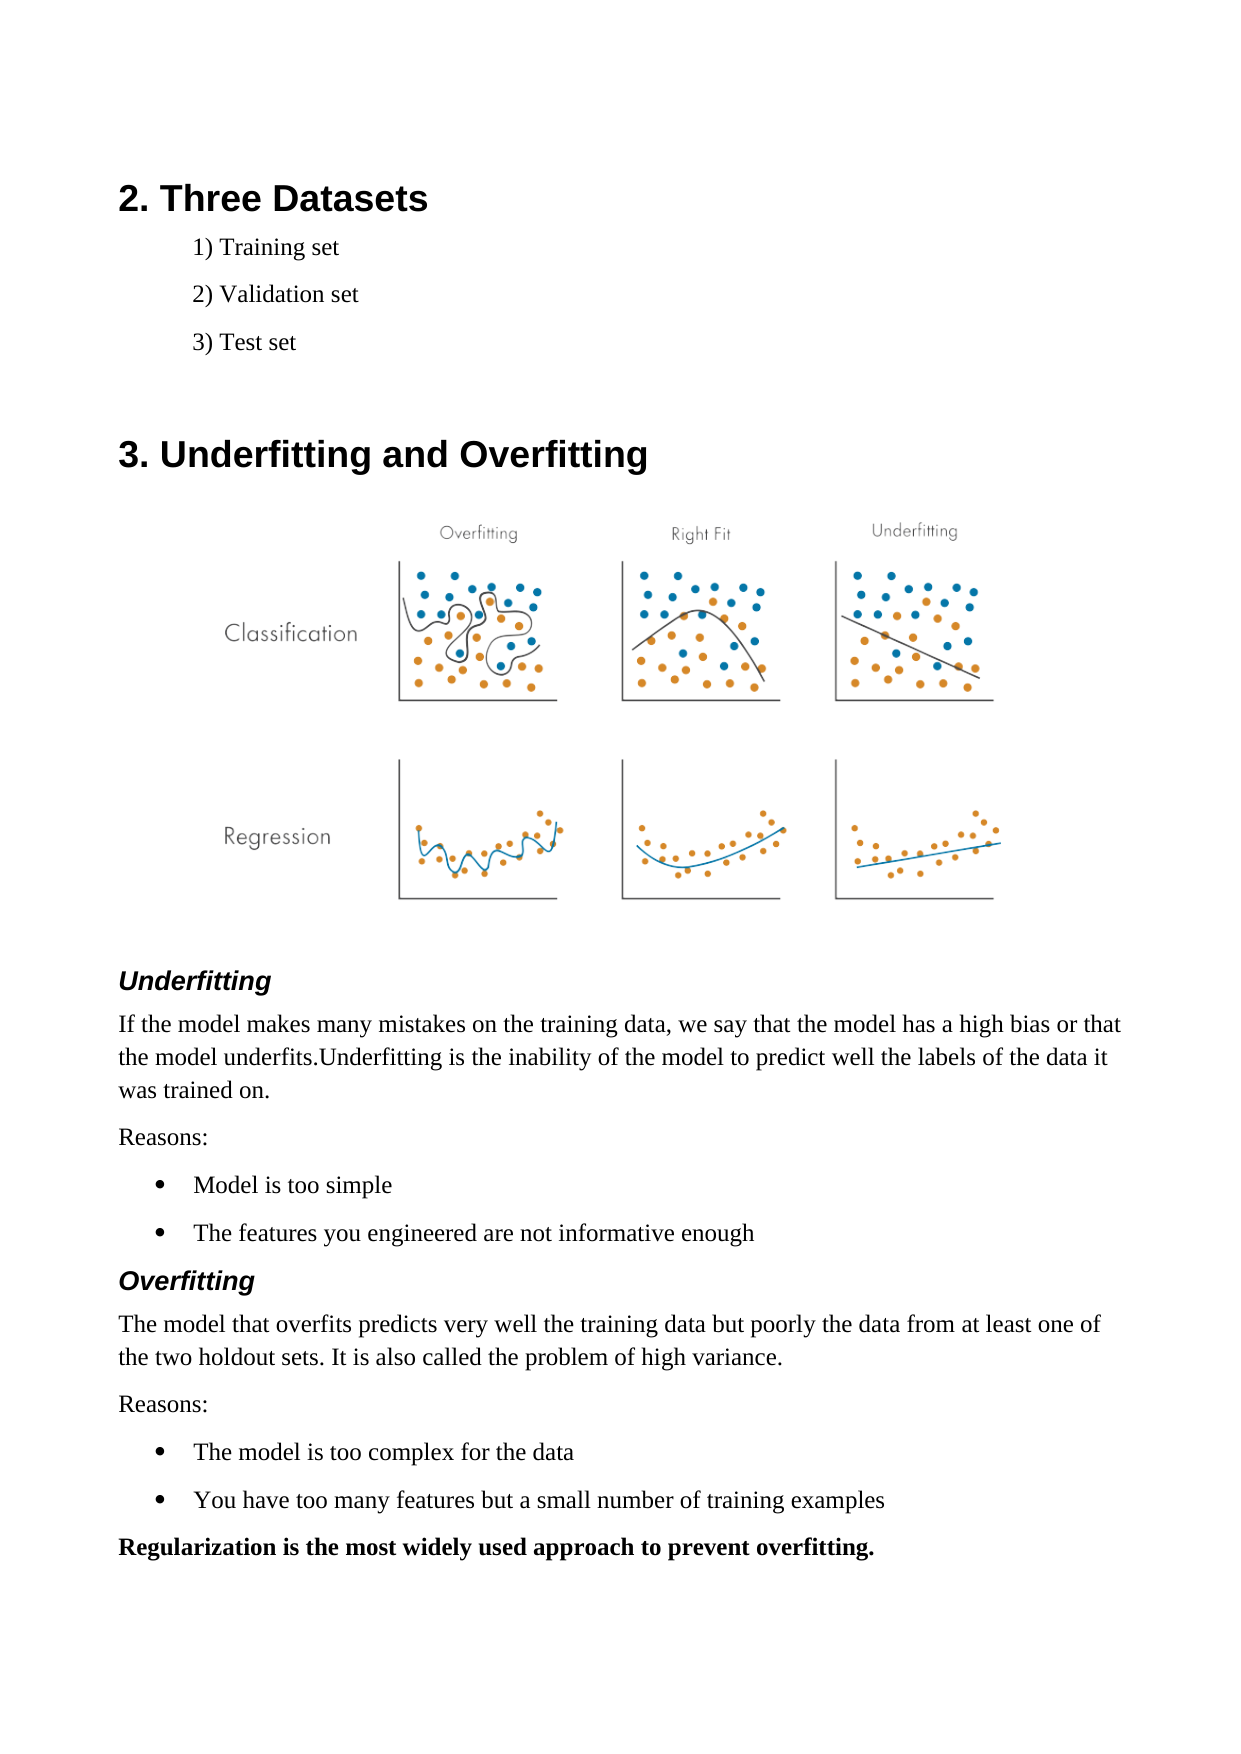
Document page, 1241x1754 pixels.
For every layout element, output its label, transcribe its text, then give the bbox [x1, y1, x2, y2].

text 3) Test set [118, 327, 1122, 356]
subtitle 3. Underfitting and Overfitting [118, 433, 1122, 476]
list You have too many features but a small number of training examples [156, 1485, 1122, 1513]
list Model is too simple [156, 1170, 1122, 1199]
list The features you engineered are not informative enough [156, 1218, 1122, 1246]
text 2) Validation set [118, 279, 1122, 308]
text 1) Training set [118, 232, 1122, 261]
text If the model makes many mistakes on the training data, we say that the model has a high bias or that the model underfits.Underfitting is the inability of the model to predict well the labels of the data it was trained on. [118, 1009, 1122, 1103]
text Reasons: [118, 1122, 1122, 1151]
subtitle Overfitting [118, 1265, 1122, 1296]
text Reasons: [118, 1389, 1122, 1418]
subtitle 2. Three Datasets [118, 176, 1122, 219]
picture [189, 490, 1051, 947]
list The model is too complex for the data [156, 1437, 1122, 1466]
text Regularization is the most widely used approach to prevent overfitting. [118, 1532, 1122, 1561]
